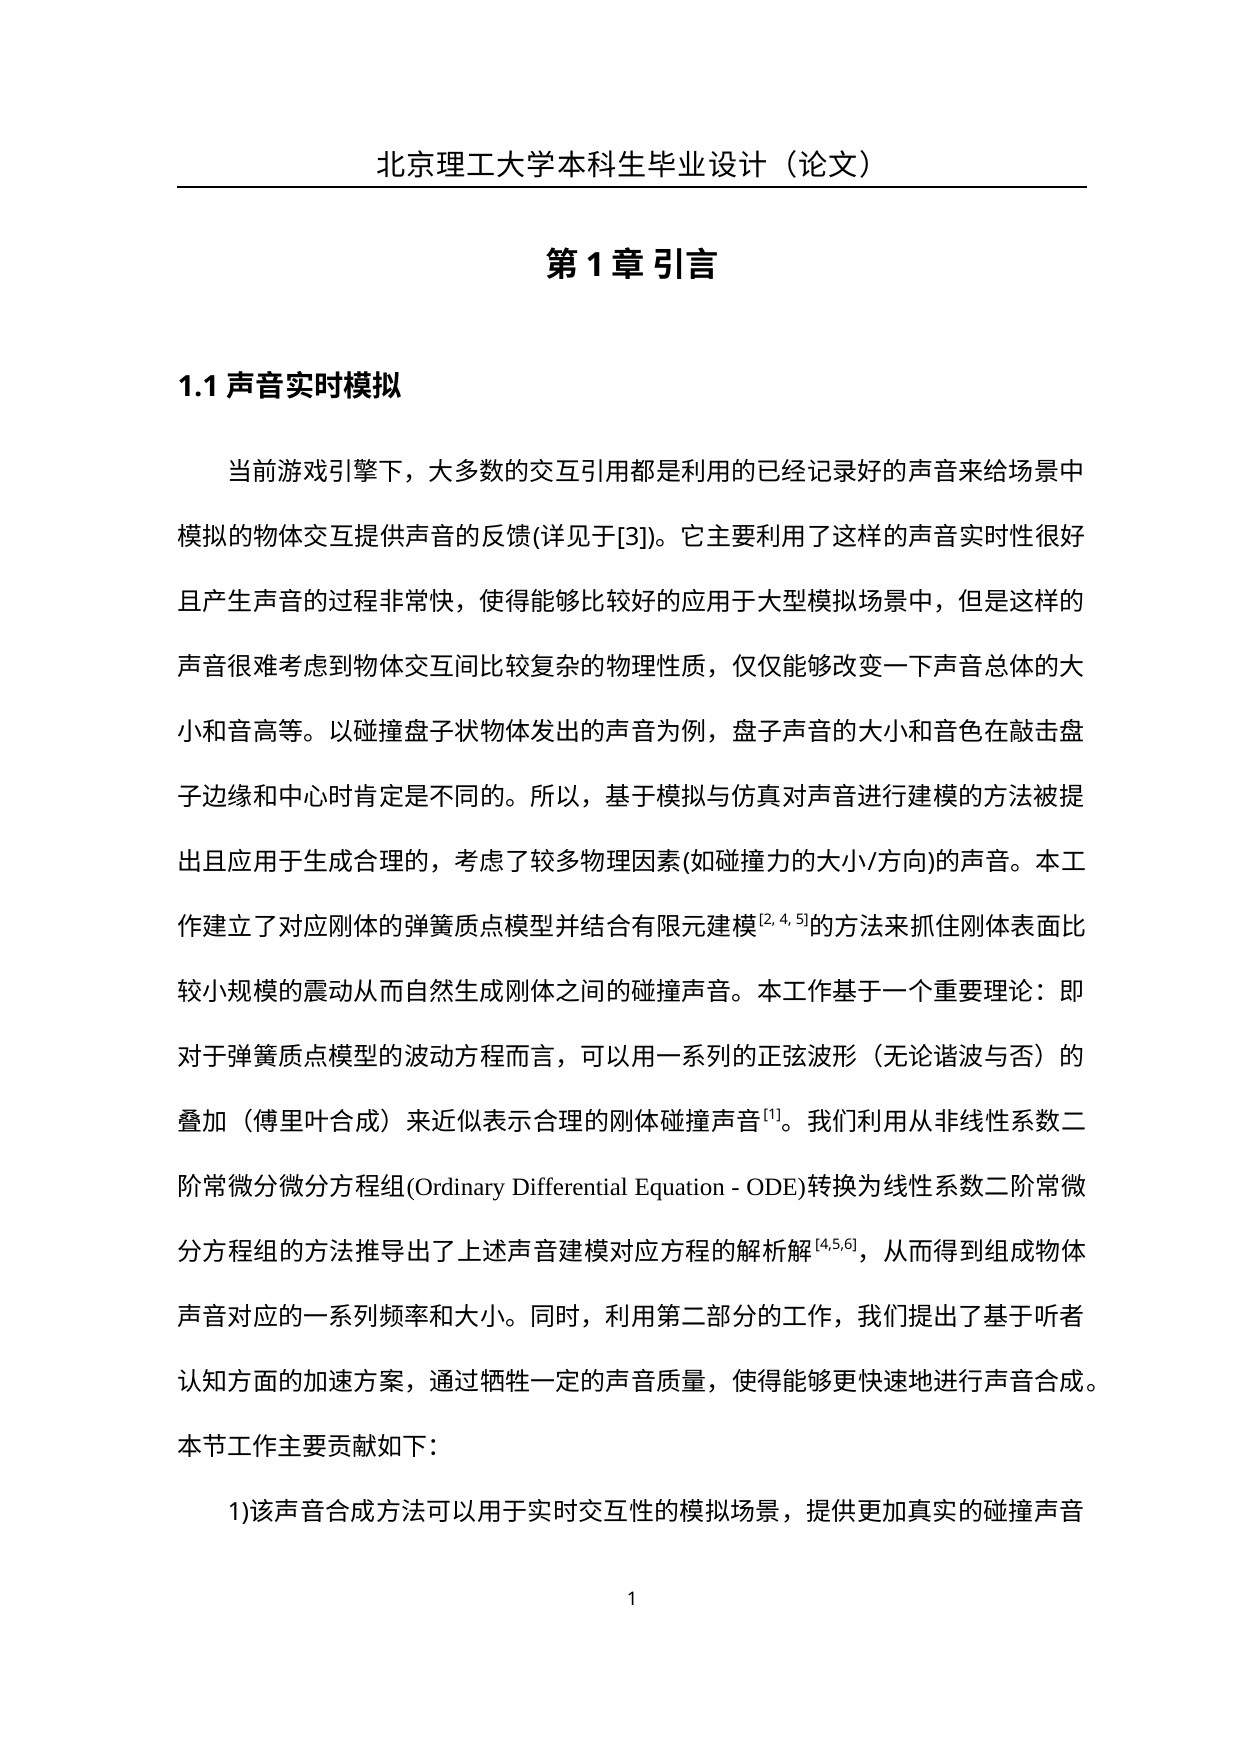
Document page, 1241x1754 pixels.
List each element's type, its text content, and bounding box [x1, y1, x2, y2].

subtitle 第1章 引言 [177, 229, 1087, 294]
text 1.1 声音实时模拟 [177, 351, 1087, 416]
text 当前游戏引擎下，大多数的交互引用都是利用的已经记录好的声音来给场景中模拟的物体交互提供声音的反馈(详见于[3])。它主要利用了这样的声音实时性很好且产生声音的过程非常快，使得能够比较好的应用于大型模拟场景中，但是这样的声音很难考虑到物体交互间比较复杂的物理性质，仅仅能够改变一下声音总体的大小和音高等。以碰撞盘子状物体发出的声音为例，盘子声音的大小和音色在敲击盘子边缘和中心时肯定是不同的。所以，基于模拟与仿真对声音进行建模的方法被提出且应用于生成合理的，考虑了较多物理因素(如碰撞力的大小/方向)的声音。本工作建立了对应刚体的弹簧质点模型并结合有限元建模[2, 4, 5]的方法来抓住刚体表面比较小规模的震动从而自然生成刚体之间的碰撞声音。本工作基于一个重要理论：即对于弹簧质点模型的波动方程而言，可以用一系列的正弦波形（无论谐波与否）的叠加（傅里叶合成）来近似表示合理的刚体碰撞声音[1]。我们利用从非线性系数二阶常微分微分方程组(Ordinary Differential Equation - ODE)转换为线性系数二阶常微分方程组的方法推导出了上述声音建模对应方程的解析解[4,5,6]，从而得到组成物体声音对应的一系列频率和大小。同时，利用第二部分的工作，我们提出了基于听者认知方面的加速方案，通过牺牲一定的声音质量，使得能够更快速地进行声音合成。本节工作主要贡献如下： [177, 437, 1087, 1477]
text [177, 1477, 1087, 1542]
